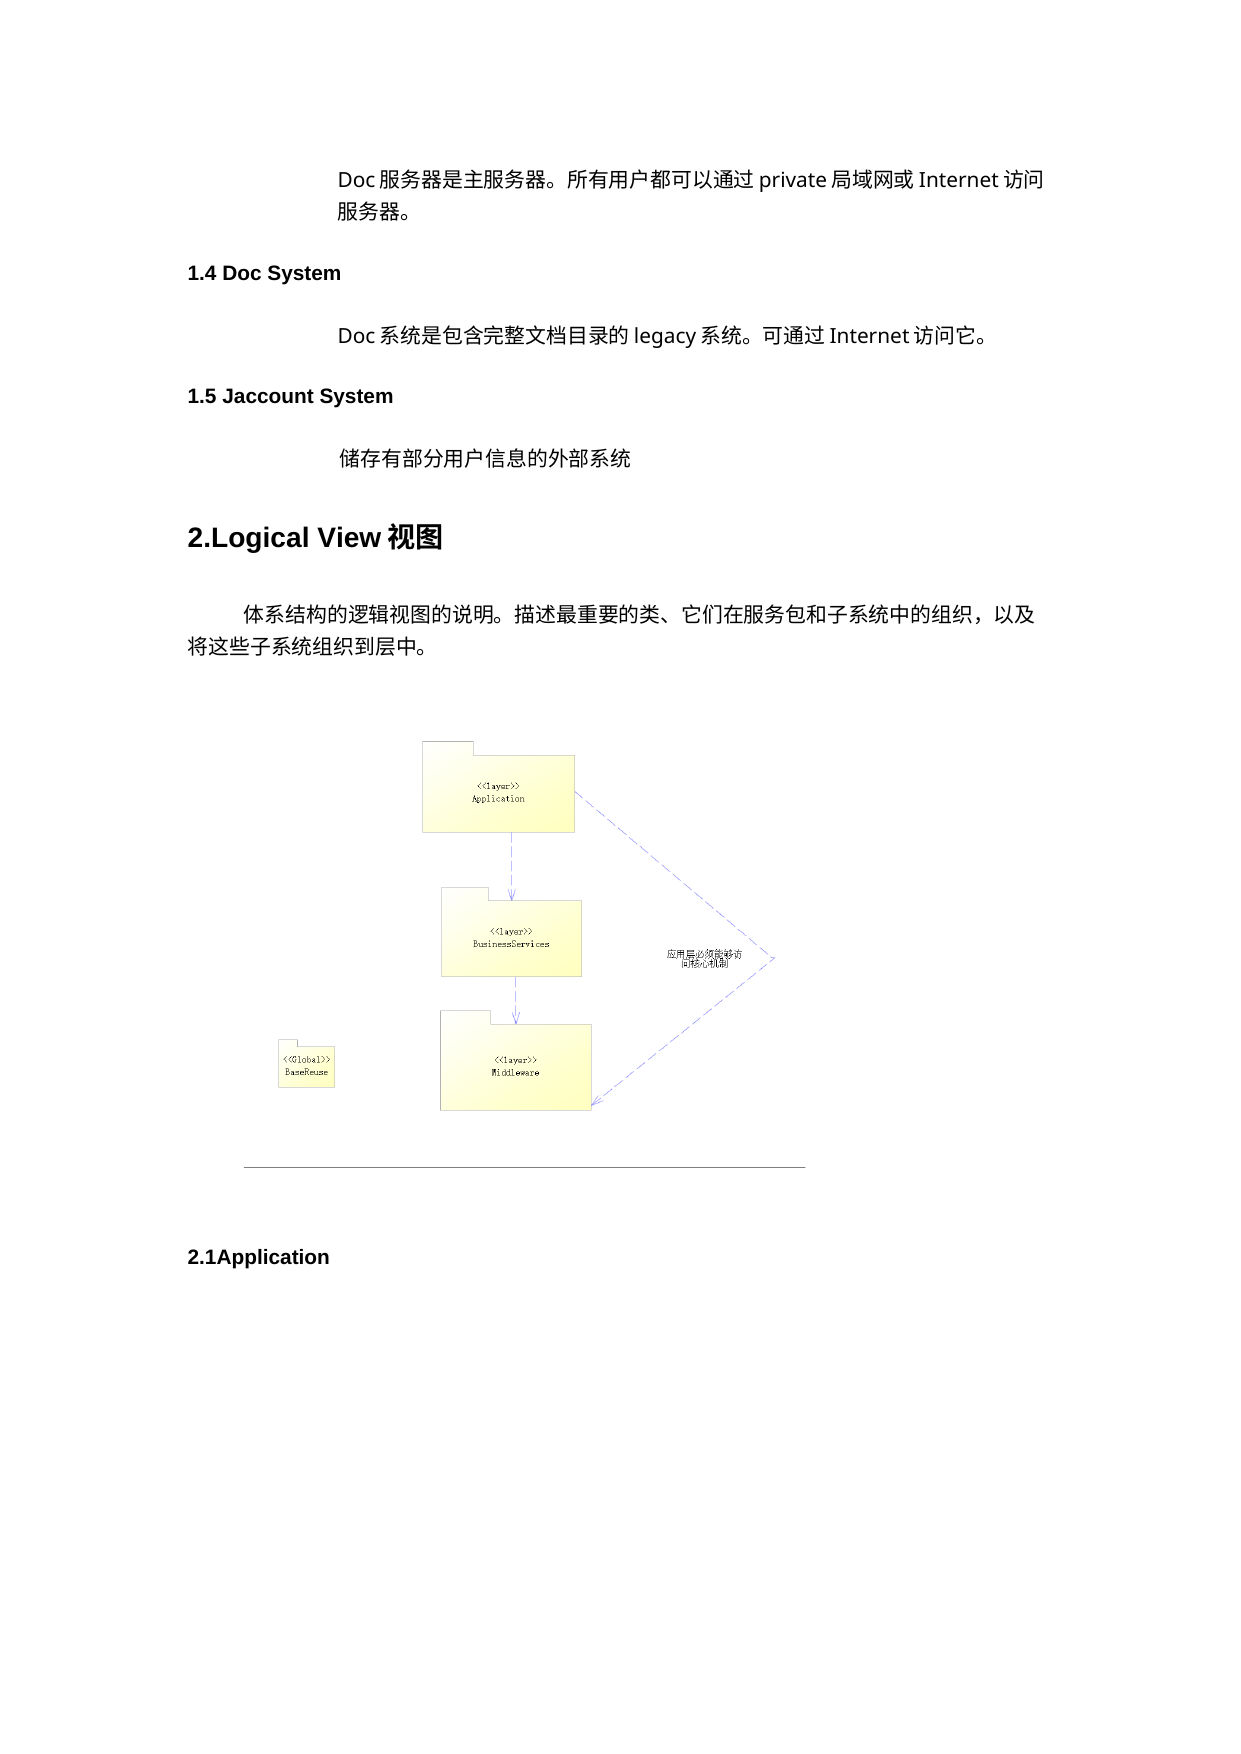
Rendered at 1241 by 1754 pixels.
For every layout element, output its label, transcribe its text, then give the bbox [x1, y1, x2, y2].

text 体系结构的逻辑视图的说明。描述最重要的类、它们在服务包和子系统中的组织，以及将这些子系统组织到层中。 [187, 597, 1053, 662]
text 2.1Application [187, 1240, 1053, 1273]
text 1.5 Jaccount System [187, 379, 1053, 412]
text 储存有部分用户信息的外部系统 [319, 441, 1053, 474]
picture [243, 691, 806, 1204]
text Doc服务器是主服务器。所有用户都可以通过private局域网或Internet访问服务器。 [337, 162, 1053, 227]
text 1.4 Doc System [187, 256, 1053, 289]
text Doc系统是包含完整文档目录的legacy系统。可通过Internet访问它。 [337, 318, 1053, 350]
text 2.Logical View视图 [187, 503, 1053, 568]
